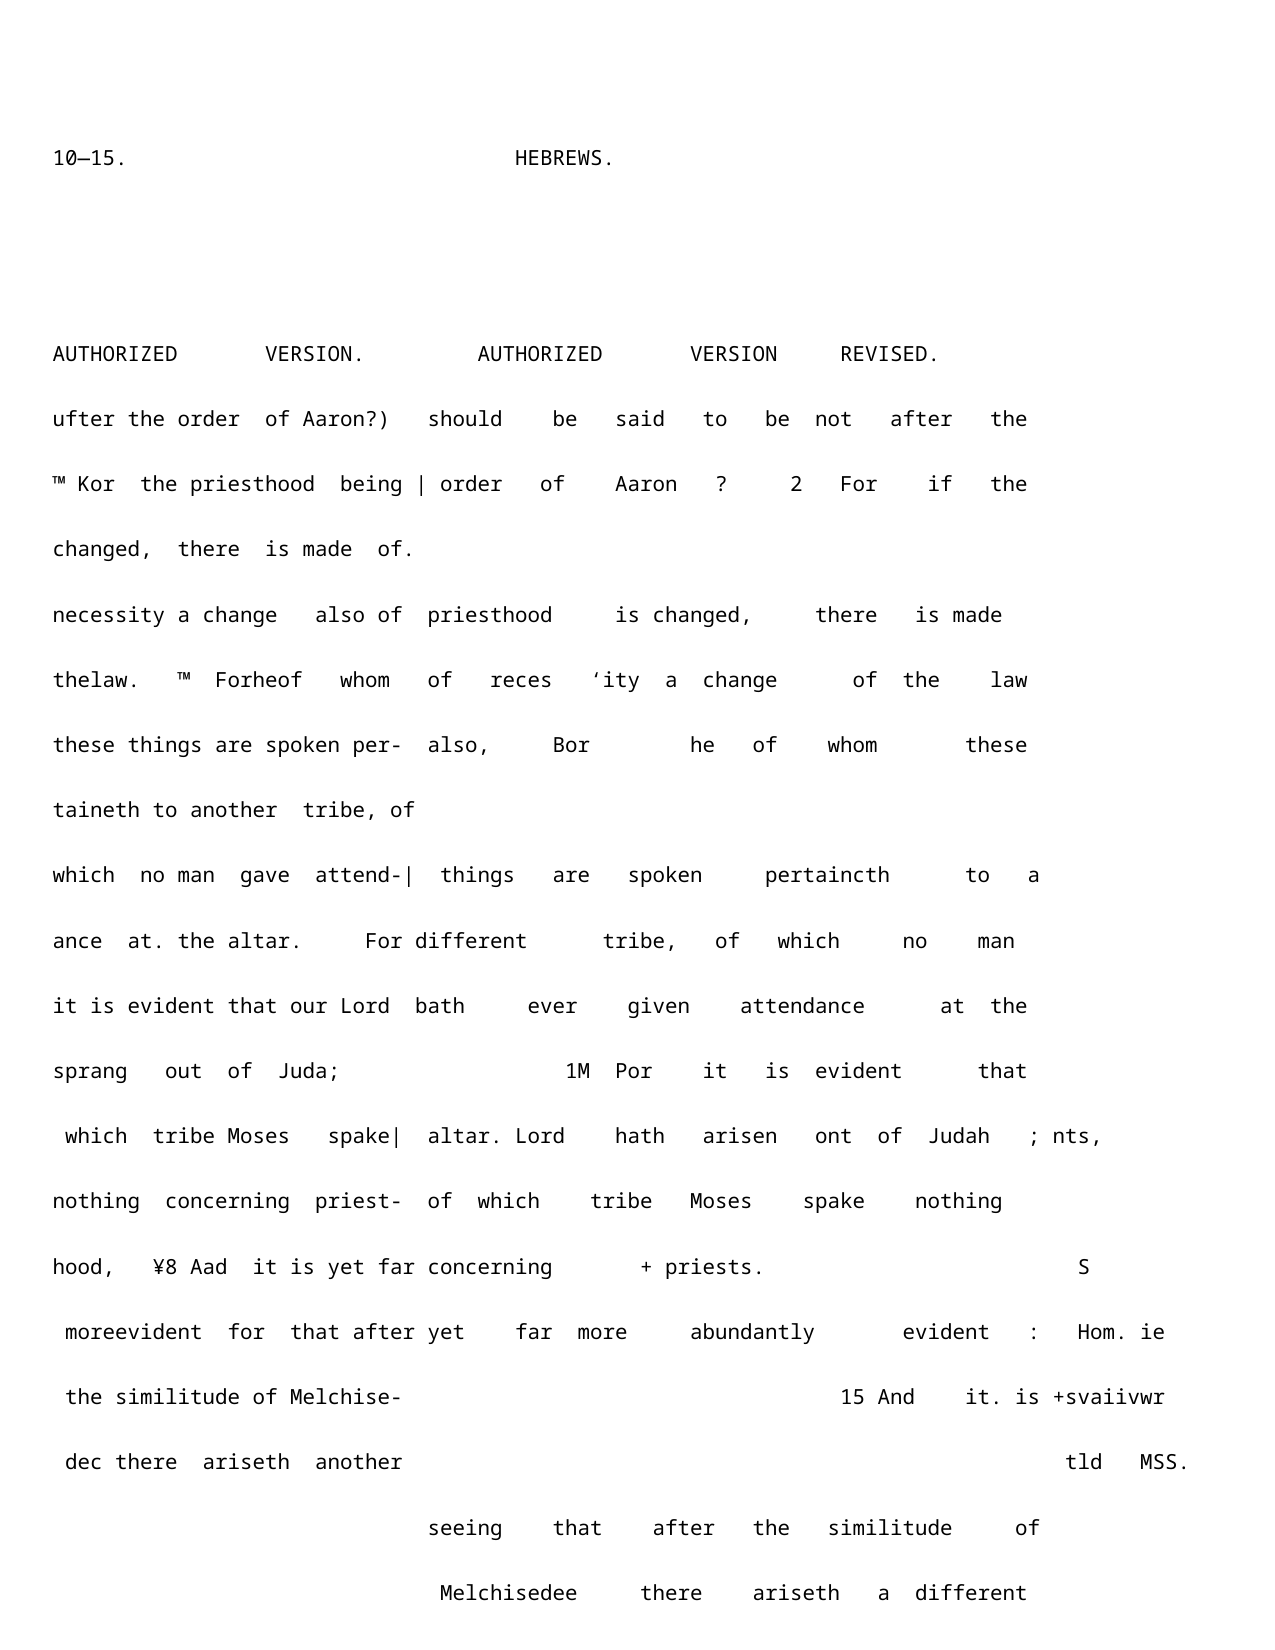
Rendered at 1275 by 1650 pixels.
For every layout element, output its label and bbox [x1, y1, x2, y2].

text [15, 15, 1260, 1606]
